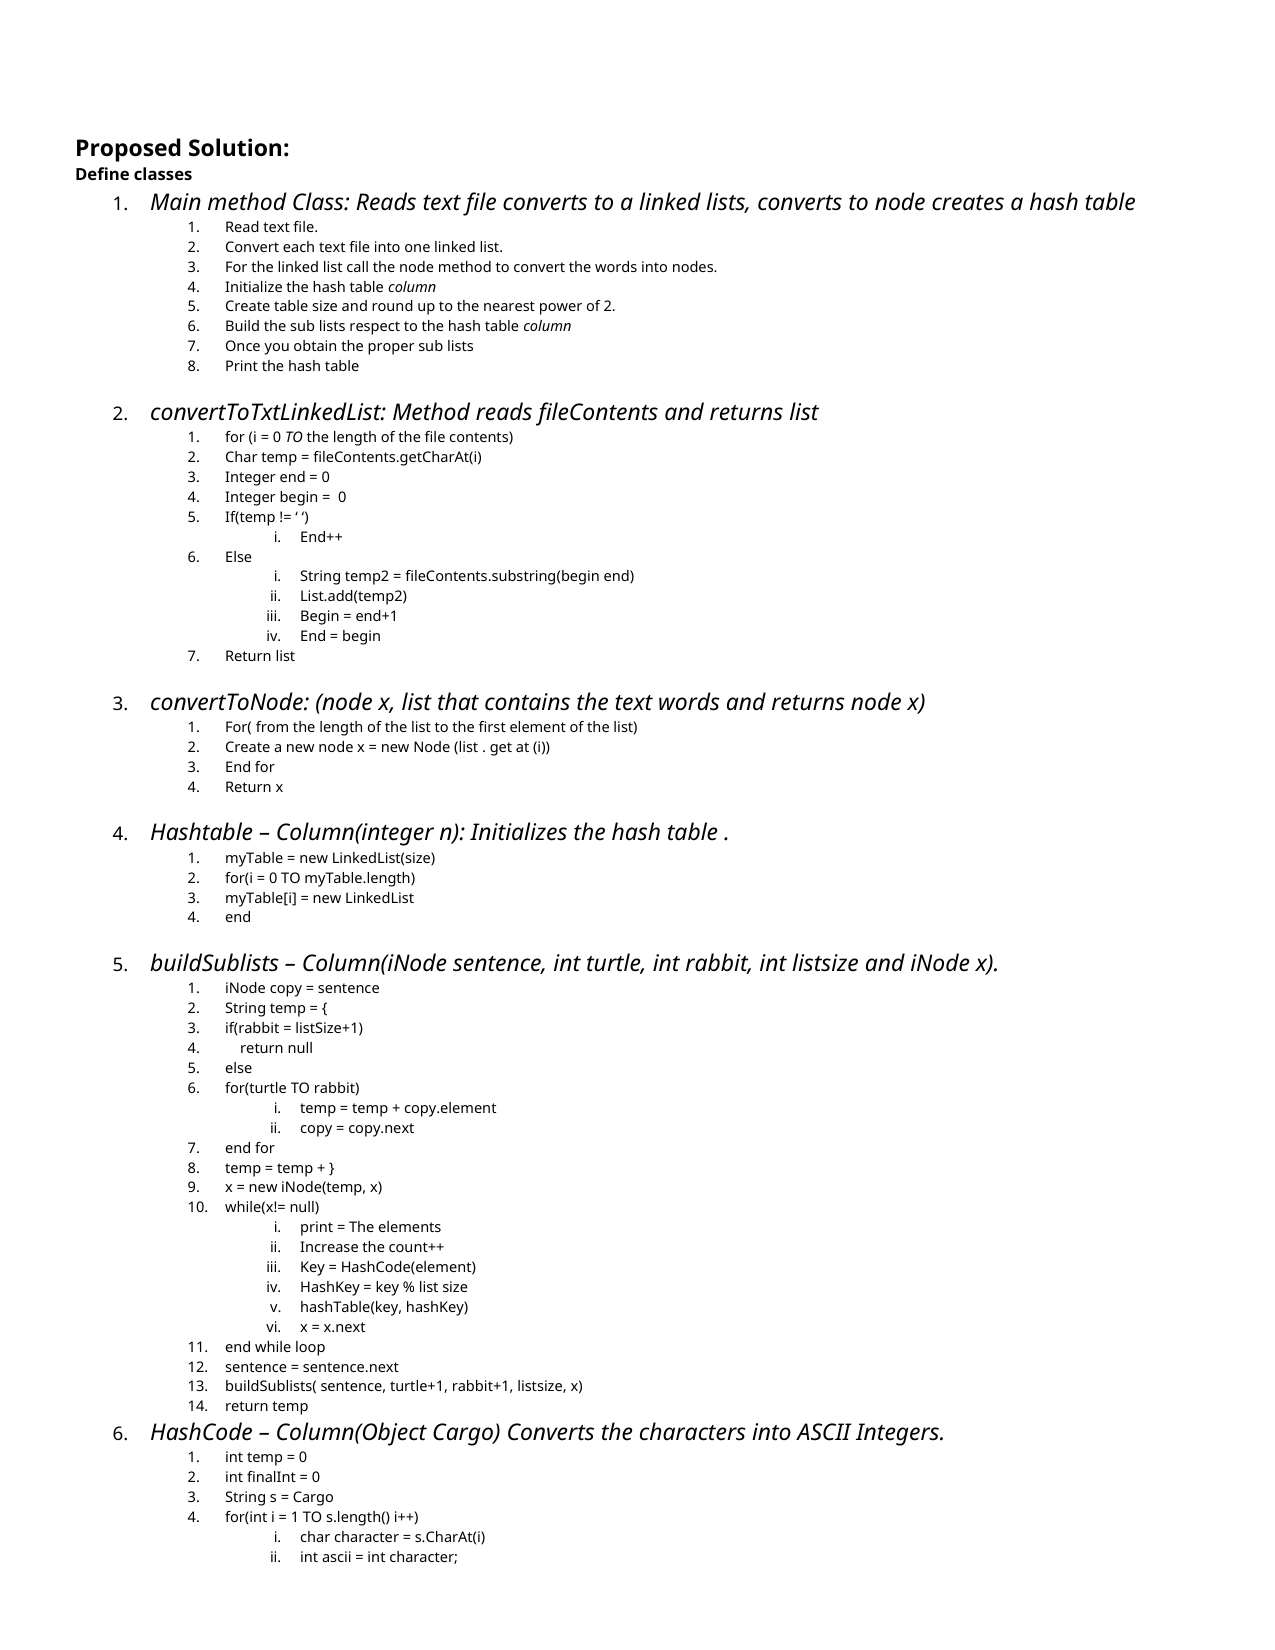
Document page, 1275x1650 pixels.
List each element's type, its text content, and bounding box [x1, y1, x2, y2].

list hashTable(key, hashKey) [281, 1297, 1200, 1317]
list If(temp != ‘ ‘) [187, 507, 1200, 526]
list Initialize the hash table column [187, 276, 1200, 296]
list End++ [281, 526, 1200, 546]
list Return list [187, 646, 1200, 666]
list copy = copy.next [281, 1118, 1200, 1137]
list Hashtable – Column(integer n): Initializes the hash table . [112, 816, 1200, 848]
list Else [187, 546, 1200, 566]
list convertToNode: (node x, list that contains the text words and returns node x) [112, 686, 1200, 717]
list while(x!= null) [187, 1197, 1200, 1217]
list Key = HashCode(element) [281, 1257, 1200, 1277]
list myTable[i] = new LinkedList [187, 887, 1200, 907]
list Create table size and round up to the nearest power of 2. [187, 296, 1200, 316]
list myTable = new LinkedList(size) [187, 848, 1200, 867]
list Build the sub lists respect to the hash table column [187, 316, 1200, 336]
list End = begin [281, 626, 1200, 646]
list else [187, 1058, 1200, 1078]
list Main method Class: Reads text file converts to a linked lists, converts to node creates a hash table [112, 185, 1200, 217]
list if(rabbit = listSize+1) [187, 1018, 1200, 1038]
list Create a new node x = new Node (list . get at (i)) [187, 737, 1200, 757]
list return null [187, 1038, 1200, 1058]
list Convert each text file into one linked list. [187, 237, 1200, 256]
text Proposed Solution: [75, 131, 1200, 163]
list Print the hash table [187, 356, 1200, 376]
list char character = s.CharAt(i) [281, 1527, 1200, 1547]
text Define classes [75, 163, 1200, 185]
list int ascii = int character; [281, 1547, 1200, 1567]
list for(turtle TO rabbit) [187, 1078, 1200, 1098]
list Return x [187, 777, 1200, 796]
list for(int i = 1 TO s.length() i++) [187, 1507, 1200, 1527]
list return temp [187, 1396, 1200, 1416]
list int finalInt = 0 [187, 1467, 1200, 1487]
list Char temp = fileContents.getCharAt(i) [187, 447, 1200, 467]
list Once you obtain the proper sub lists [187, 336, 1200, 356]
list HashCode – Column(Object Cargo) Converts the characters into ASCII Integers. [112, 1416, 1200, 1447]
list x = new iNode(temp, x) [187, 1177, 1200, 1197]
list For( from the length of the list to the first element of the list) [187, 717, 1200, 737]
list List.add(temp2) [281, 586, 1200, 606]
list For the linked list call the node method to convert the words into nodes. [187, 256, 1200, 276]
list buildSublists( sentence, turtle+1, rabbit+1, listsize, x) [187, 1376, 1200, 1396]
list temp = temp + } [187, 1157, 1200, 1177]
list int temp = 0 [187, 1447, 1200, 1467]
list end while loop [187, 1336, 1200, 1356]
list buildSublists – Column(iNode sentence, int turtle, int rabbit, int listsize and iNode x). [112, 947, 1200, 978]
list end [187, 907, 1200, 927]
list Read text file. [187, 217, 1200, 237]
list sentence = sentence.next [187, 1356, 1200, 1376]
list Integer end = 0 [187, 467, 1200, 487]
list for (i = 0 TO the length of the file contents) [187, 427, 1200, 447]
list end for [187, 1137, 1200, 1157]
list temp = temp + copy.element [281, 1098, 1200, 1118]
list Increase the count++ [281, 1237, 1200, 1257]
list convertToTxtLinkedList: Method reads fileContents and returns list [112, 396, 1200, 427]
list Integer begin = 0 [187, 487, 1200, 507]
list HashKey = key % list size [281, 1277, 1200, 1297]
list print = The elements [281, 1217, 1200, 1237]
list x = x.next [281, 1317, 1200, 1336]
list String temp2 = fileContents.substring(begin end) [281, 566, 1200, 586]
list Begin = end+1 [281, 606, 1200, 626]
list End for [187, 757, 1200, 777]
list for(i = 0 TO myTable.length) [187, 867, 1200, 887]
list iNode copy = sentence [187, 978, 1200, 998]
list String temp = { [187, 998, 1200, 1018]
list String s = Cargo [187, 1487, 1200, 1507]
